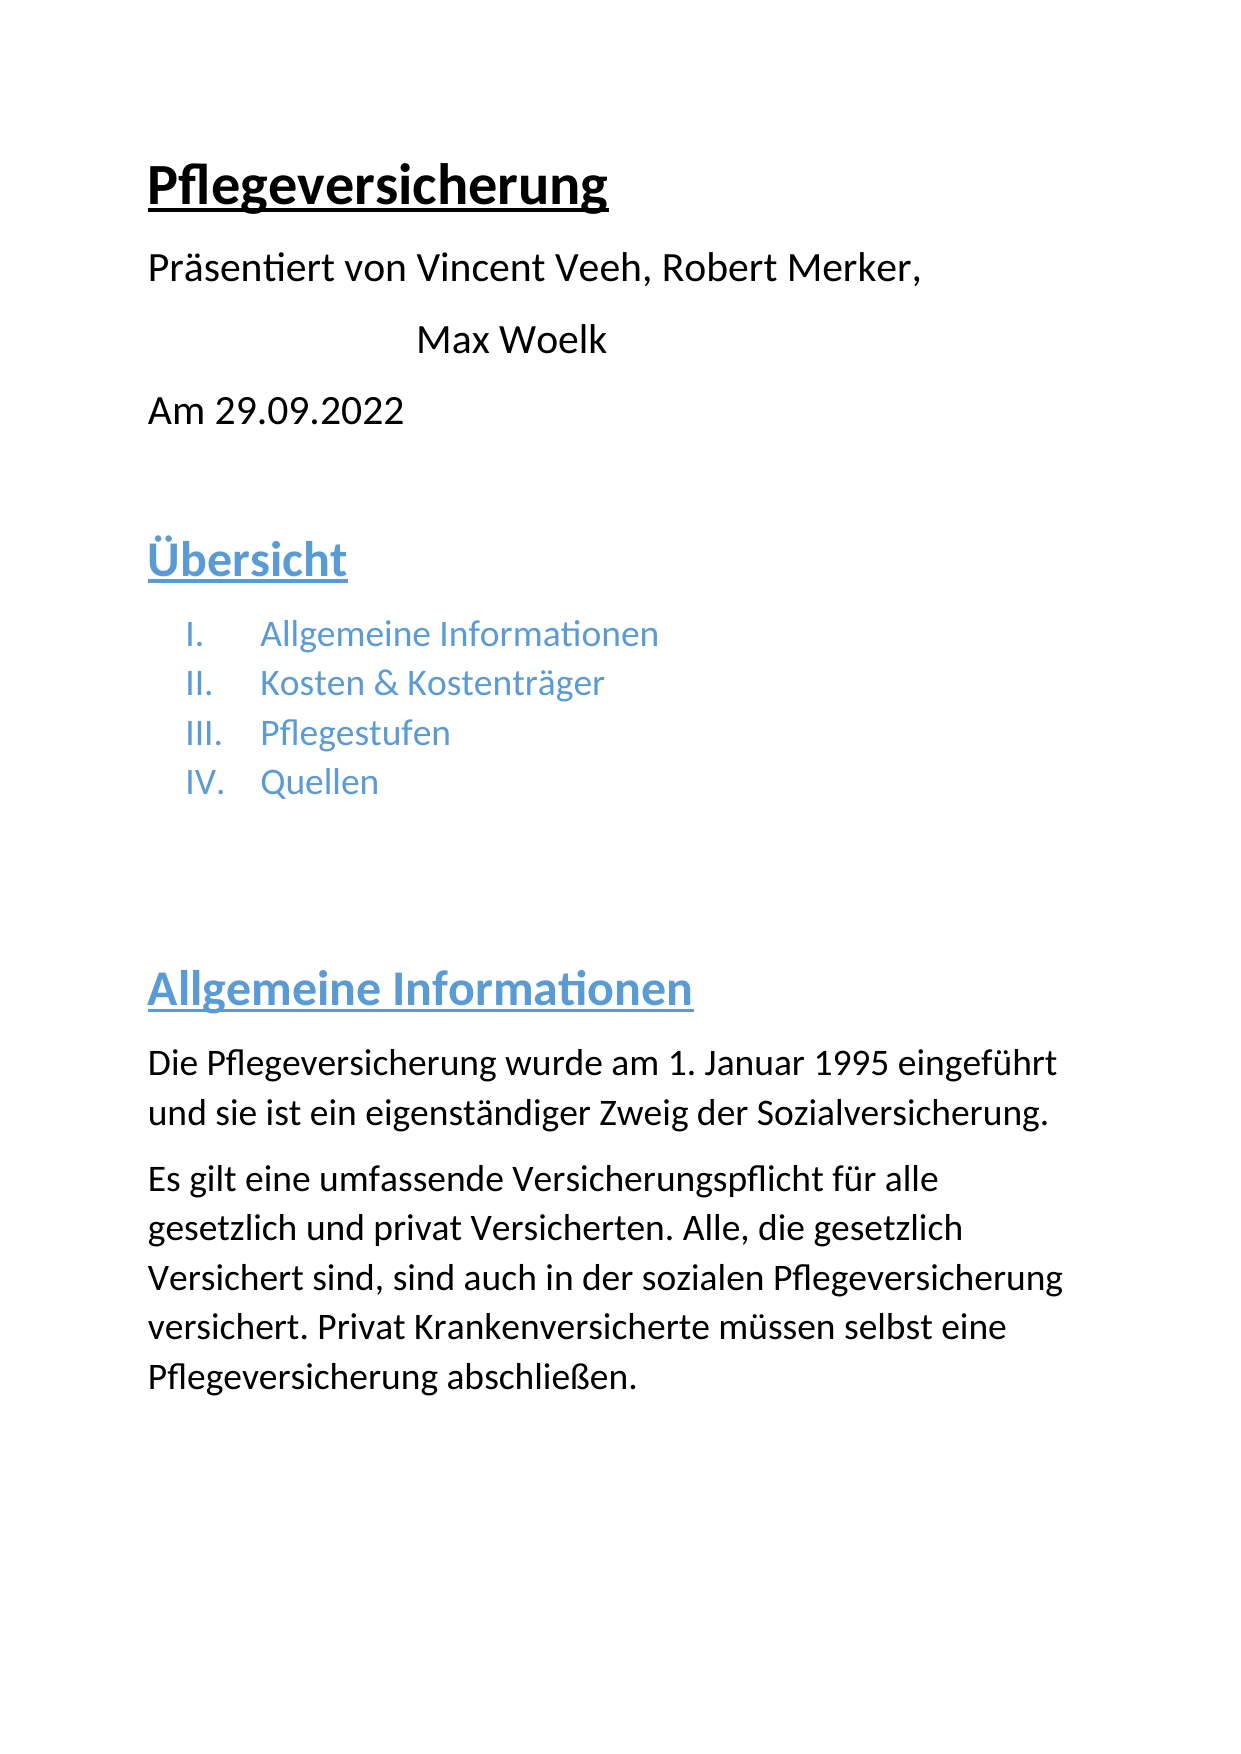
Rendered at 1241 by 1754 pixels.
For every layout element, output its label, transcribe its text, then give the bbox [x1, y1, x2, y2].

list Pflegestufen [185, 709, 1093, 755]
text Präsentiert von Vincent Veeh, Robert Merker, [148, 241, 1093, 292]
text Die Pflegeversicherung wurde am 1. Januar 1995 eingeführt und sie ist ein eigenständiger Zweig der Sozialversicherung. [148, 1039, 1093, 1134]
text Pflegeversicherung [148, 148, 1093, 219]
text Max Woelk [369, 313, 1093, 363]
list Kosten & Kostenträger [185, 659, 1093, 705]
text Es gilt eine umfassende Versicherungspflicht für alle gesetzlich und privat Versicherten. Alle, die gesetzlich Versichert sind, sind auch in der sozialen Pflegeversicherung versichert. Privat Krankenversicherte müssen selbst eine Pflegeversicherung abschließen. [148, 1155, 1093, 1399]
list Allgemeine Informationen [185, 610, 1093, 656]
text Am 29.09.2022 [148, 384, 1093, 435]
text Übersicht [148, 527, 1093, 588]
list Quellen [185, 758, 1093, 804]
text Allgemeine Informationen [148, 957, 1093, 1018]
